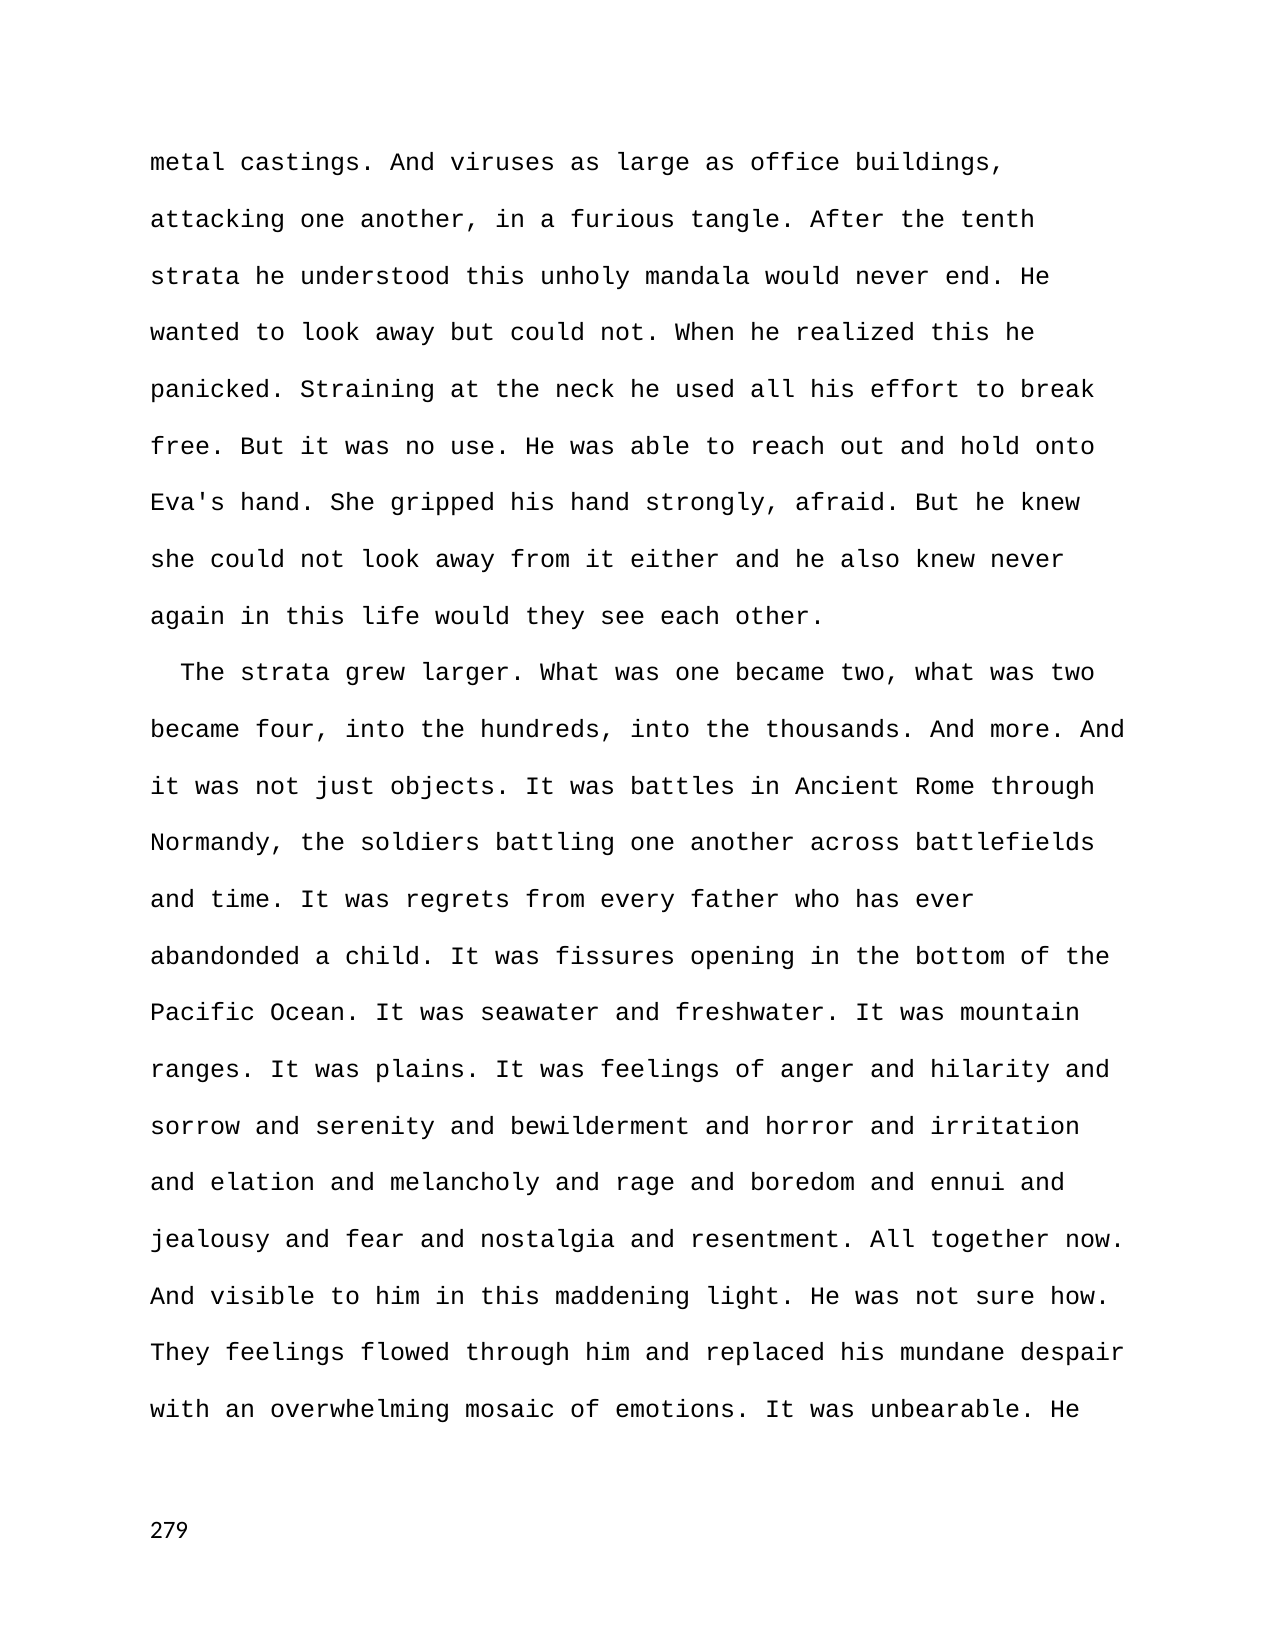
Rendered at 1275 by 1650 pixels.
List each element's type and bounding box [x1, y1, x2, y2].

text [150, 150, 1125, 632]
text [150, 660, 1125, 1425]
